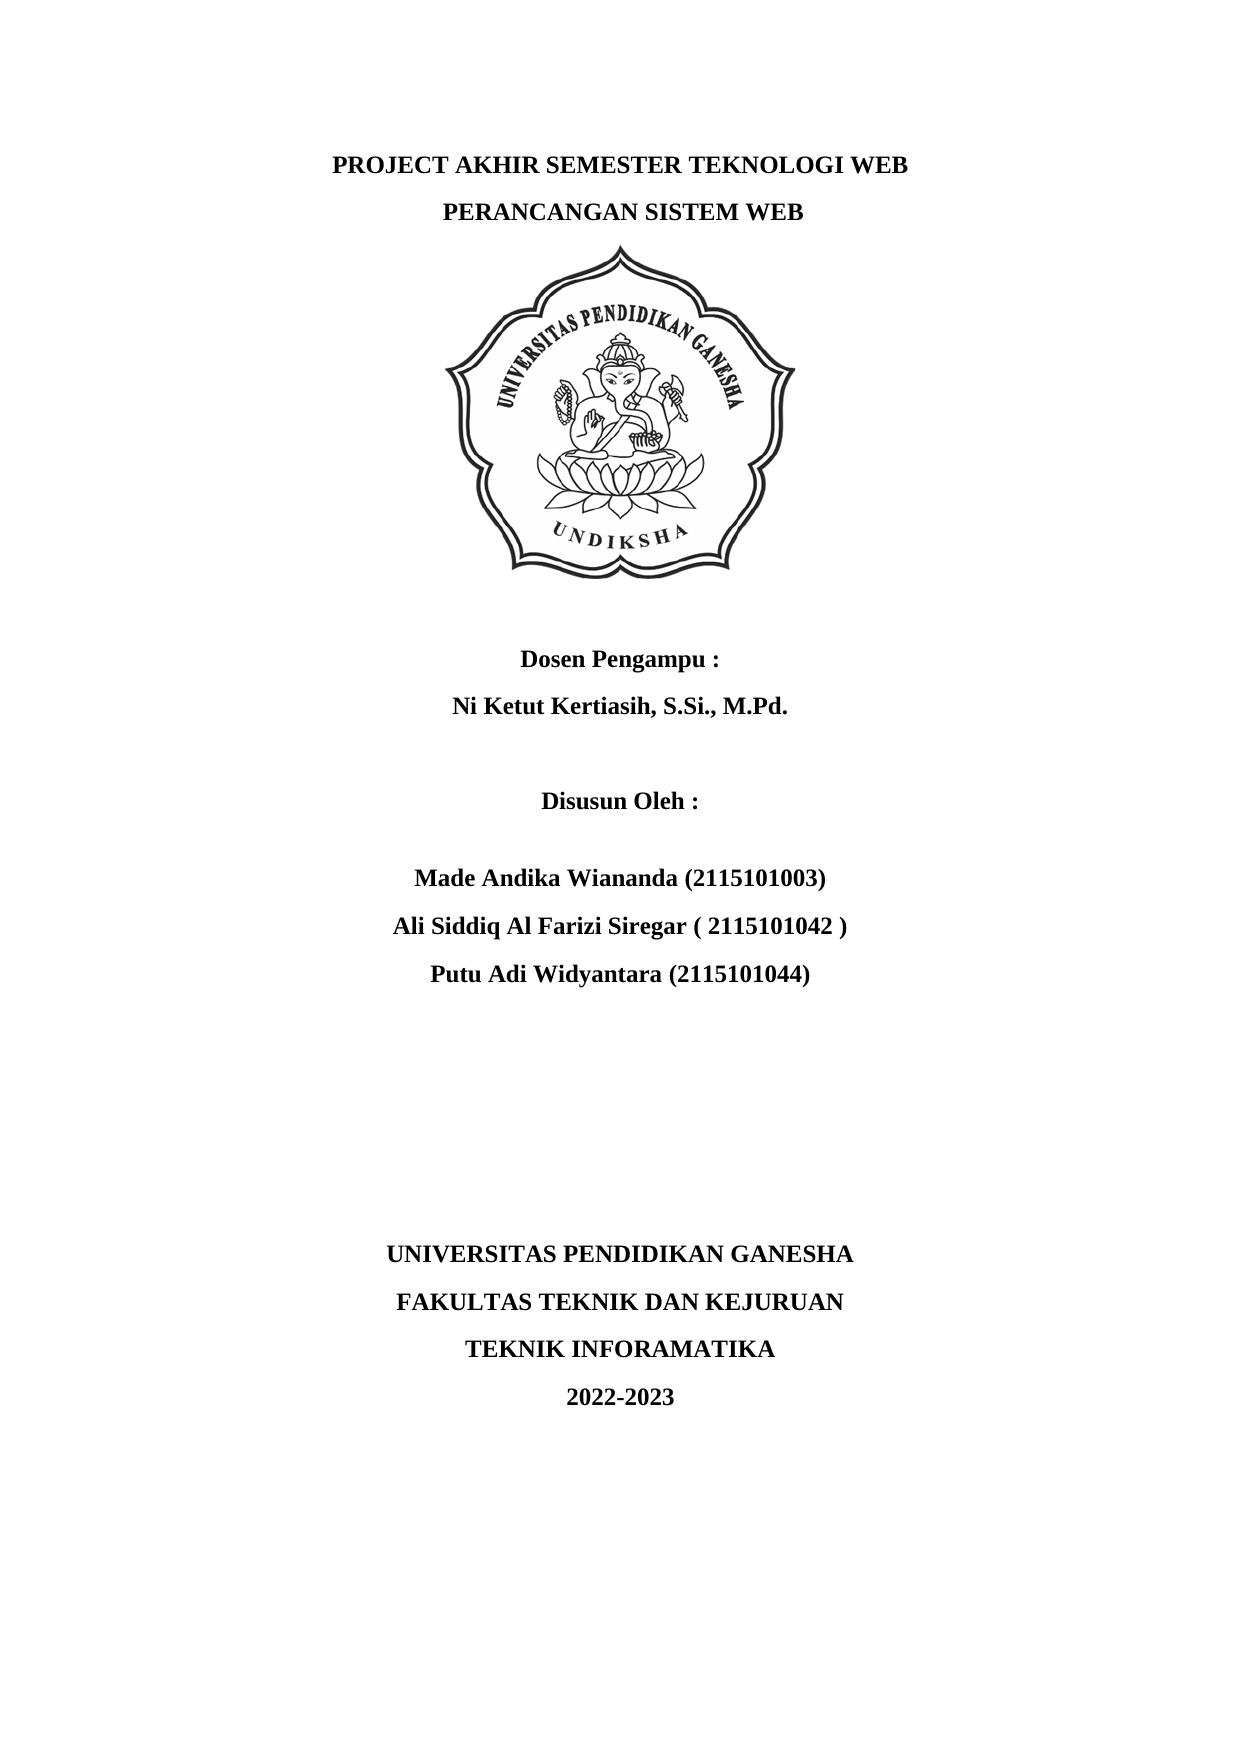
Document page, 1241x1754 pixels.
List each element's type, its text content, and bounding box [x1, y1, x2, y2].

text TEKNIK INFORAMATIKA [150, 1334, 1090, 1363]
text 2022-2023 [150, 1382, 1090, 1410]
text PERANCANGAN SISTEM WEB [150, 197, 1090, 226]
text Dosen Pengampu : [150, 644, 1090, 673]
text Disusun Oleh : [150, 786, 1090, 845]
text FAKULTAS TEKNIK DAN KEJURUAN [150, 1287, 1090, 1316]
text Putu Adi Widyantara (2115101044) [150, 959, 1090, 988]
text Made Andika Wiananda (2115101003) [150, 863, 1090, 892]
text Ali Siddiq Al Farizi Siregar ( 2115101042 ) [150, 911, 1090, 940]
text UNIVERSITAS PENDIDIKAN GANESHA [150, 1239, 1090, 1268]
text PROJECT AKHIR SEMESTER TEKNOLOGI WEB [150, 150, 1090, 179]
picture [444, 244, 796, 579]
text Ni Ketut Kertiasih, S.Si., M.Pd. [150, 691, 1090, 720]
